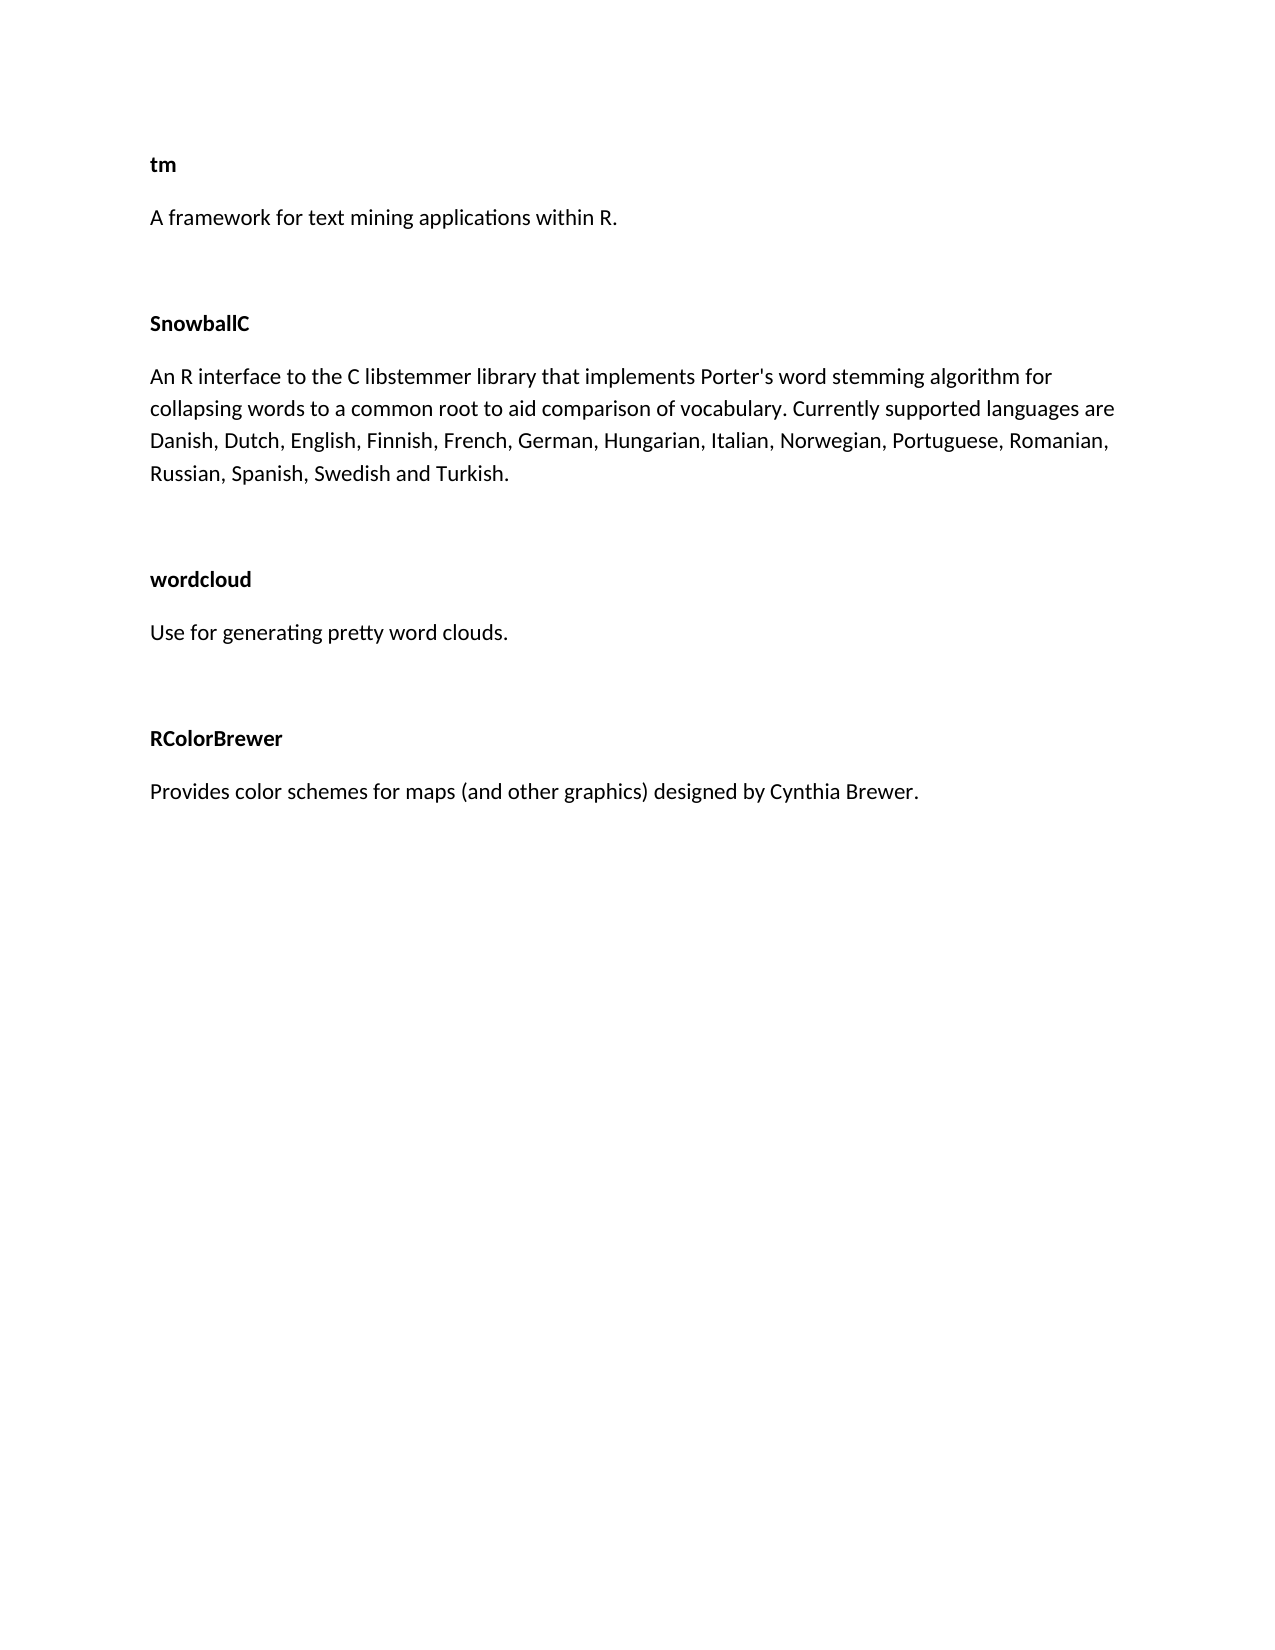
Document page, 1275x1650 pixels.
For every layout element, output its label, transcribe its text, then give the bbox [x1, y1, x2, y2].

text tm [150, 150, 1125, 178]
text RColorBrewer [150, 724, 1125, 752]
text SnowballC [150, 309, 1125, 337]
text A framework for text mining applications within R. [150, 203, 1125, 231]
text Provides color schemes for maps (and other graphics) designed by Cynthia Brewer. [150, 777, 1125, 805]
text wordcloud [150, 565, 1125, 593]
text An R interface to the C libstemmer library that implements Porter's word stemming algorithm for collapsing words to a common root to aid comparison of vocabulary. Currently supported languages are Danish, Dutch, English, Finnish, French, German, Hungarian, Italian, Norwegian, Portuguese, Romanian, Russian, Spanish, Swedish and Turkish. [150, 362, 1125, 487]
text Use for generating pretty word clouds. [150, 618, 1125, 646]
